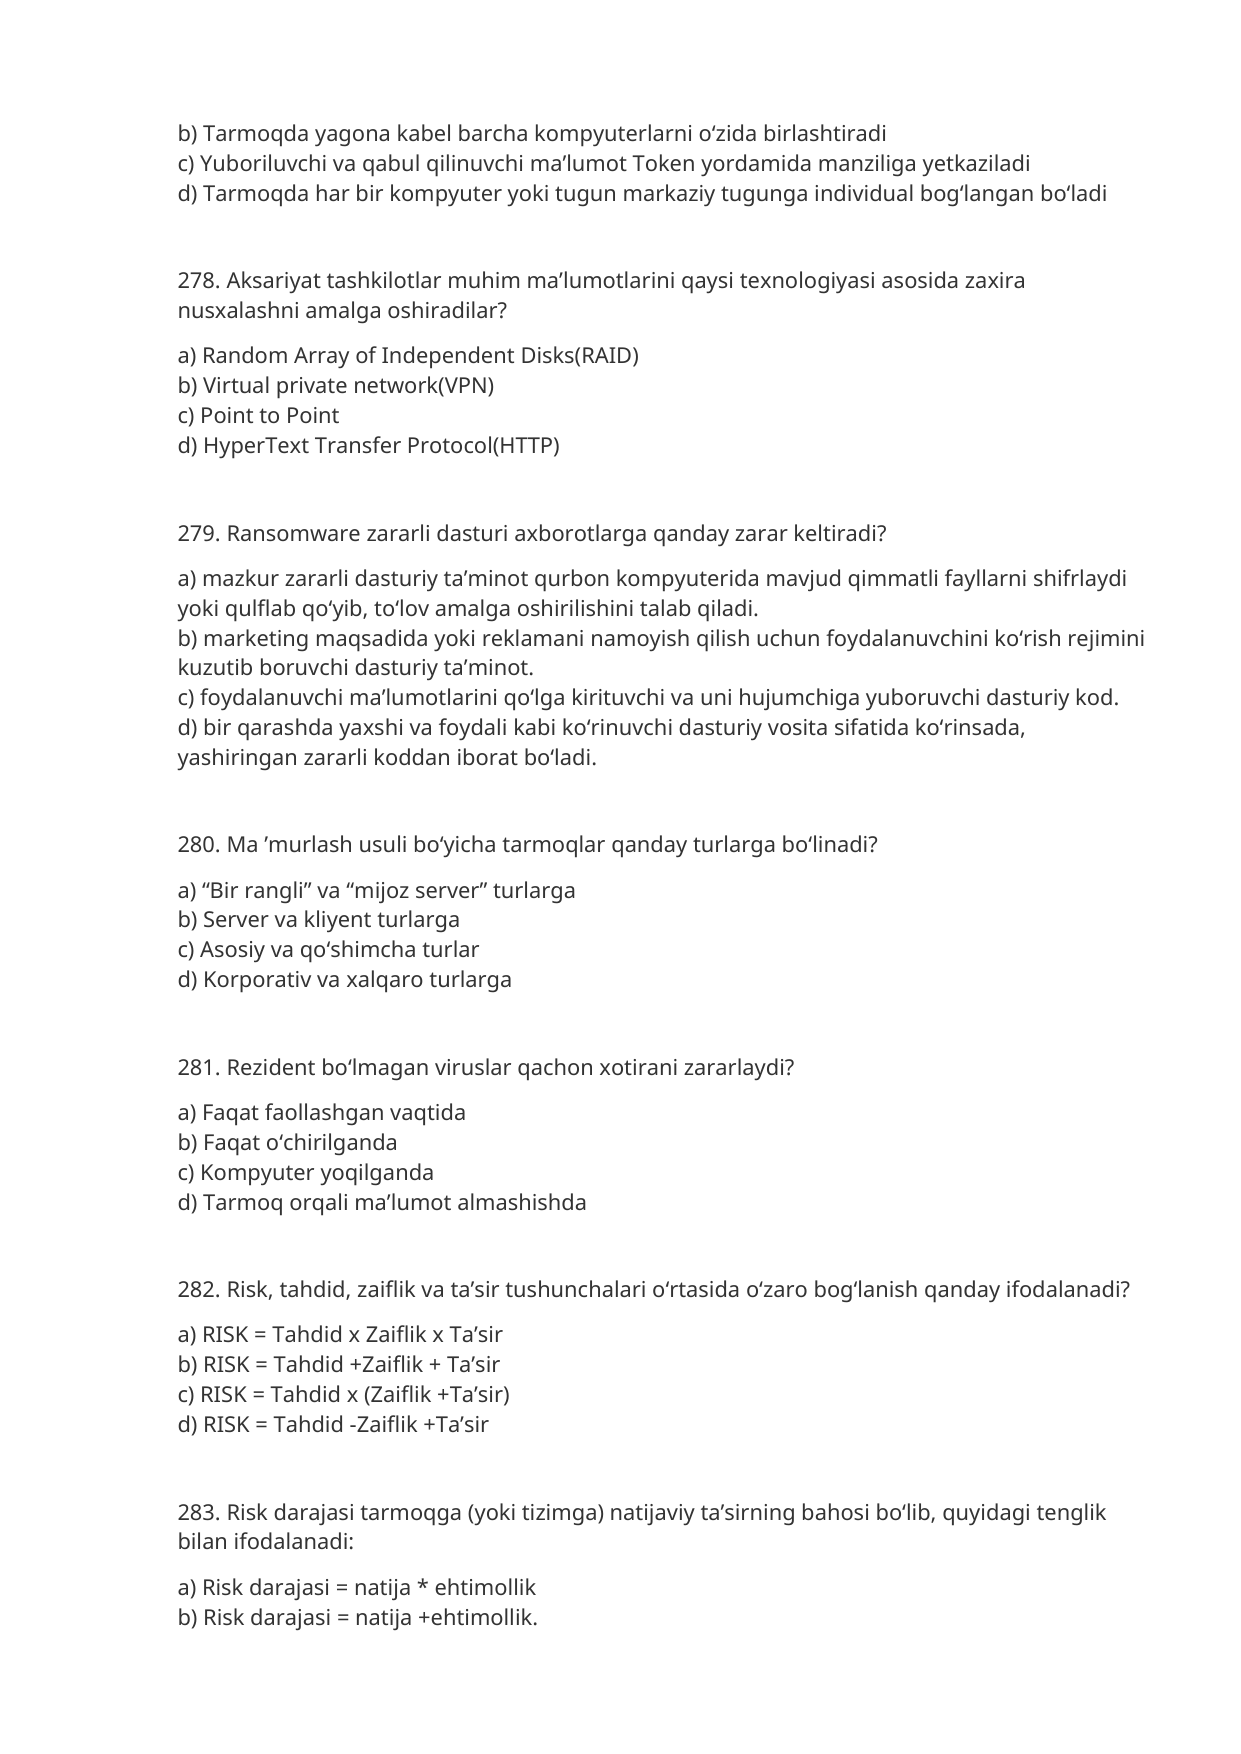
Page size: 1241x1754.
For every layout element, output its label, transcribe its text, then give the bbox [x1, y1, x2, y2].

text c) Kompyuter yoqilganda [177, 1157, 1152, 1186]
text a) Faqat faollashgan vaqtida [177, 1097, 1152, 1127]
text b) Server va kliyent turlarga [177, 904, 1152, 934]
text 281. Rezident bo‘lmagan viruslar qachon xotirani zararlaydi? [177, 1052, 1152, 1081]
text d) Tarmoq orqali ma’lumot almashishda [177, 1186, 1152, 1216]
text 283. Risk darajasi tarmoqga (yoki tizimga) natijaviy ta’sirning bahosi bo‘lib, quyidagi tenglik bilan ifodalanadi: [177, 1496, 1152, 1556]
text 280. Ma ’murlash usuli bo‘yicha tarmoqlar qanday turlarga bo‘linadi? [177, 829, 1152, 859]
text a) RISK = Tahdid x Zaiflik x Ta’sir [177, 1319, 1152, 1349]
text 278. Aksariyat tashkilotlar muhim ma’lumotlarini qaysi texnologiyasi asosida zaxira nusxalashni amalga oshiradilar? [177, 265, 1152, 325]
text c) RISK = Tahdid x (Zaiflik +Ta’sir) [177, 1379, 1152, 1409]
text c) Yuboriluvchi va qabul qilinuvchi ma’lumot Token yordamida manziliga yetkaziladi [177, 148, 1152, 178]
text b) Faqat o‘chirilganda [177, 1127, 1152, 1157]
text d) HyperText Transfer Protocol(HTTP) [177, 430, 1152, 460]
text b) Risk darajasi = natija +ehtimollik. [177, 1601, 1152, 1631]
text b) marketing maqsadida yoki reklamani namoyish qilish uchun foydalanuvchini ko‘rish rejimini kuzutib boruvchi dasturiy ta’minot. [177, 622, 1152, 682]
text c) Point to Point [177, 400, 1152, 430]
text a) Risk darajasi = natija * ehtimollik [177, 1572, 1152, 1601]
text d) RISK = Tahdid -Zaiflik +Ta’sir [177, 1409, 1152, 1439]
text d) Tarmoqda har bir kompyuter yoki tugun markaziy tugunga individual bog‘langan bo‘ladi [177, 178, 1152, 207]
text a) mazkur zararli dasturiy ta’minot qurbon kompyuterida mavjud qimmatli fayllarni shifrlaydi yoki qulflab qo‘yib, to‘lov amalga oshirilishini talab qiladi. [177, 563, 1152, 622]
text d) bir qarashda yaxshi va foydali kabi ko‘rinuvchi dasturiy vosita sifatida ko‘rinsada, yashiringan zararli koddan iborat bo‘ladi. [177, 712, 1152, 771]
text b) Virtual private network(VPN) [177, 370, 1152, 400]
text 282. Risk, tahdid, zaiflik va ta’sir tushunchalari o‘rtasida o‘zaro bog‘lanish qanday ifodalanadi? [177, 1274, 1152, 1304]
text b) RISK = Tahdid +Zaiflik + Ta’sir [177, 1349, 1152, 1379]
text a) Random Array of Independent Disks(RAID) [177, 341, 1152, 370]
text c) foydalanuvchi ma’lumotlarini qo‘lga kirituvchi va uni hujumchiga yuboruvchi dasturiy kod. [177, 682, 1152, 712]
text c) Asosiy va qo‘shimcha turlar [177, 934, 1152, 964]
text a) “Bir rangli” va “mijoz server” turlarga [177, 875, 1152, 904]
text 279. Ransomware zararli dasturi axborotlarga qanday zarar keltiradi? [177, 517, 1152, 547]
text d) Korporativ va xalqaro turlarga [177, 964, 1152, 994]
text b) Tarmoqda yagona kabel barcha kompyuterlarni o‘zida birlashtiradi [177, 118, 1152, 148]
